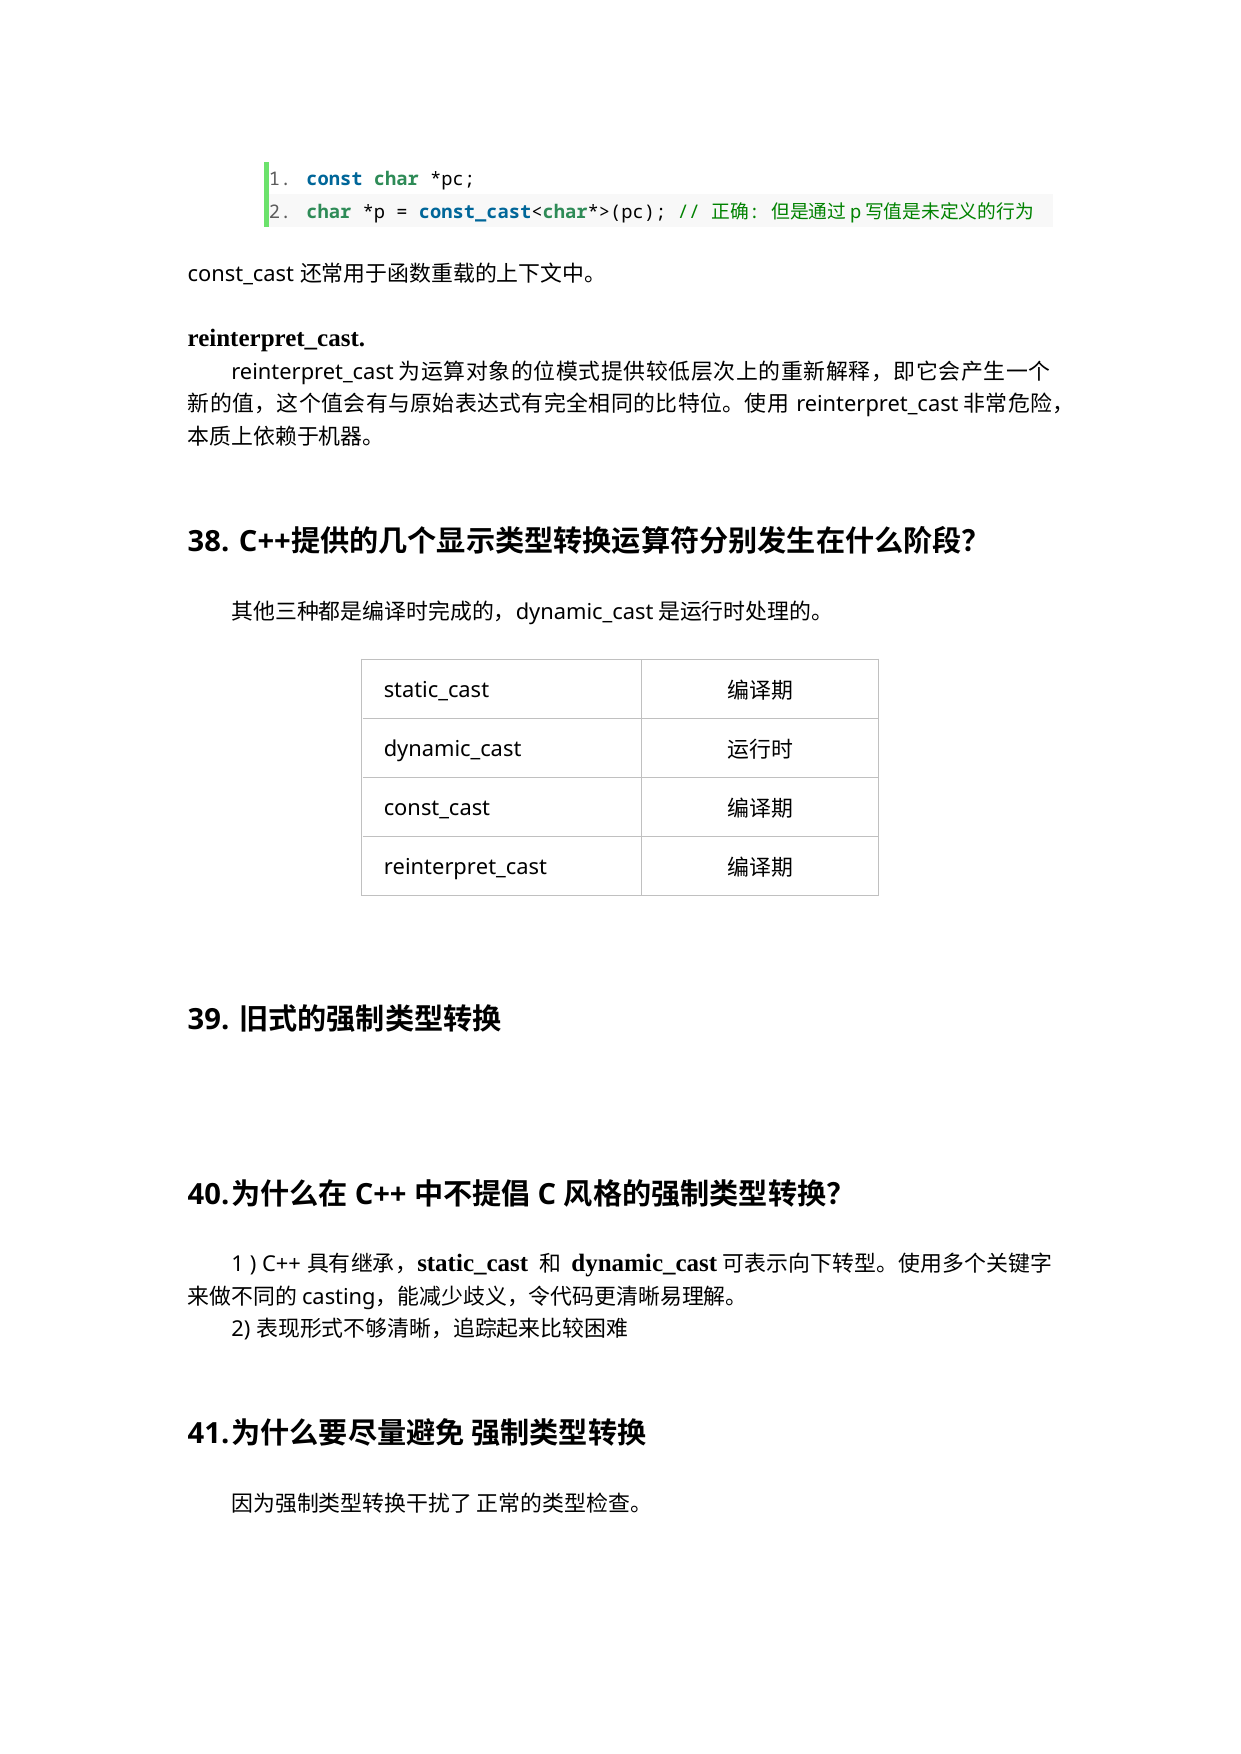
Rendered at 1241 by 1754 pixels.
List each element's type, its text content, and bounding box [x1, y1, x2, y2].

table_cell const_cast [362, 778, 641, 836]
list char *p = const_cast<char*>(pc); // 正确: 但是通过p写值是未定义的行为 [269, 194, 1053, 227]
list const char *pc; [269, 162, 1053, 194]
subtitle 为什么要尽量避免 强制类型转换 [187, 1399, 1053, 1464]
text 因为强制类型转换干扰了 正常的类型检查。 [187, 1486, 1053, 1518]
subtitle C++提供的几个显示类型转换运算符分别发生在什么阶段？ [187, 507, 1053, 572]
table_cell 编译期 [642, 778, 878, 836]
table_cell 运行时 [642, 719, 878, 777]
text reinterpret_cast. [187, 321, 1053, 354]
text 2) 表现形式不够清晰，追踪起来比较困难 [187, 1311, 1053, 1343]
table_header 编译期 [642, 660, 878, 717]
table_header static_cast [362, 660, 641, 717]
text reinterpret_cast为运算对象的位模式提供较低层次上的重新解释，即它会产生一个新的值，这个值会有与原始表达式有完全相同的比特位。使用reinterpret_cast非常危险，本质上依赖于机器。 [187, 354, 1053, 451]
subtitle 为什么在 C++ 中不提倡 C 风格的强制类型转换？ [187, 1159, 1053, 1224]
subtitle 旧式的强制类型转换 [187, 984, 1053, 1049]
text 其他三种都是编译时完成的，dynamic_cast是运行时处理的。 [187, 593, 1053, 626]
table_cell dynamic_cast [362, 719, 641, 777]
table_cell reinterpret_cast [362, 837, 641, 895]
text 1 ) C++ 具有继承，static_cast 和 dynamic_cast可表示向下转型。使用多个关键字来做不同的 casting，能减少歧义，令代码更清晰易理解。 [187, 1246, 1053, 1311]
table_cell 编译期 [642, 837, 878, 895]
text const_cast 还常用于函数重载的上下文中。 [187, 256, 1053, 289]
